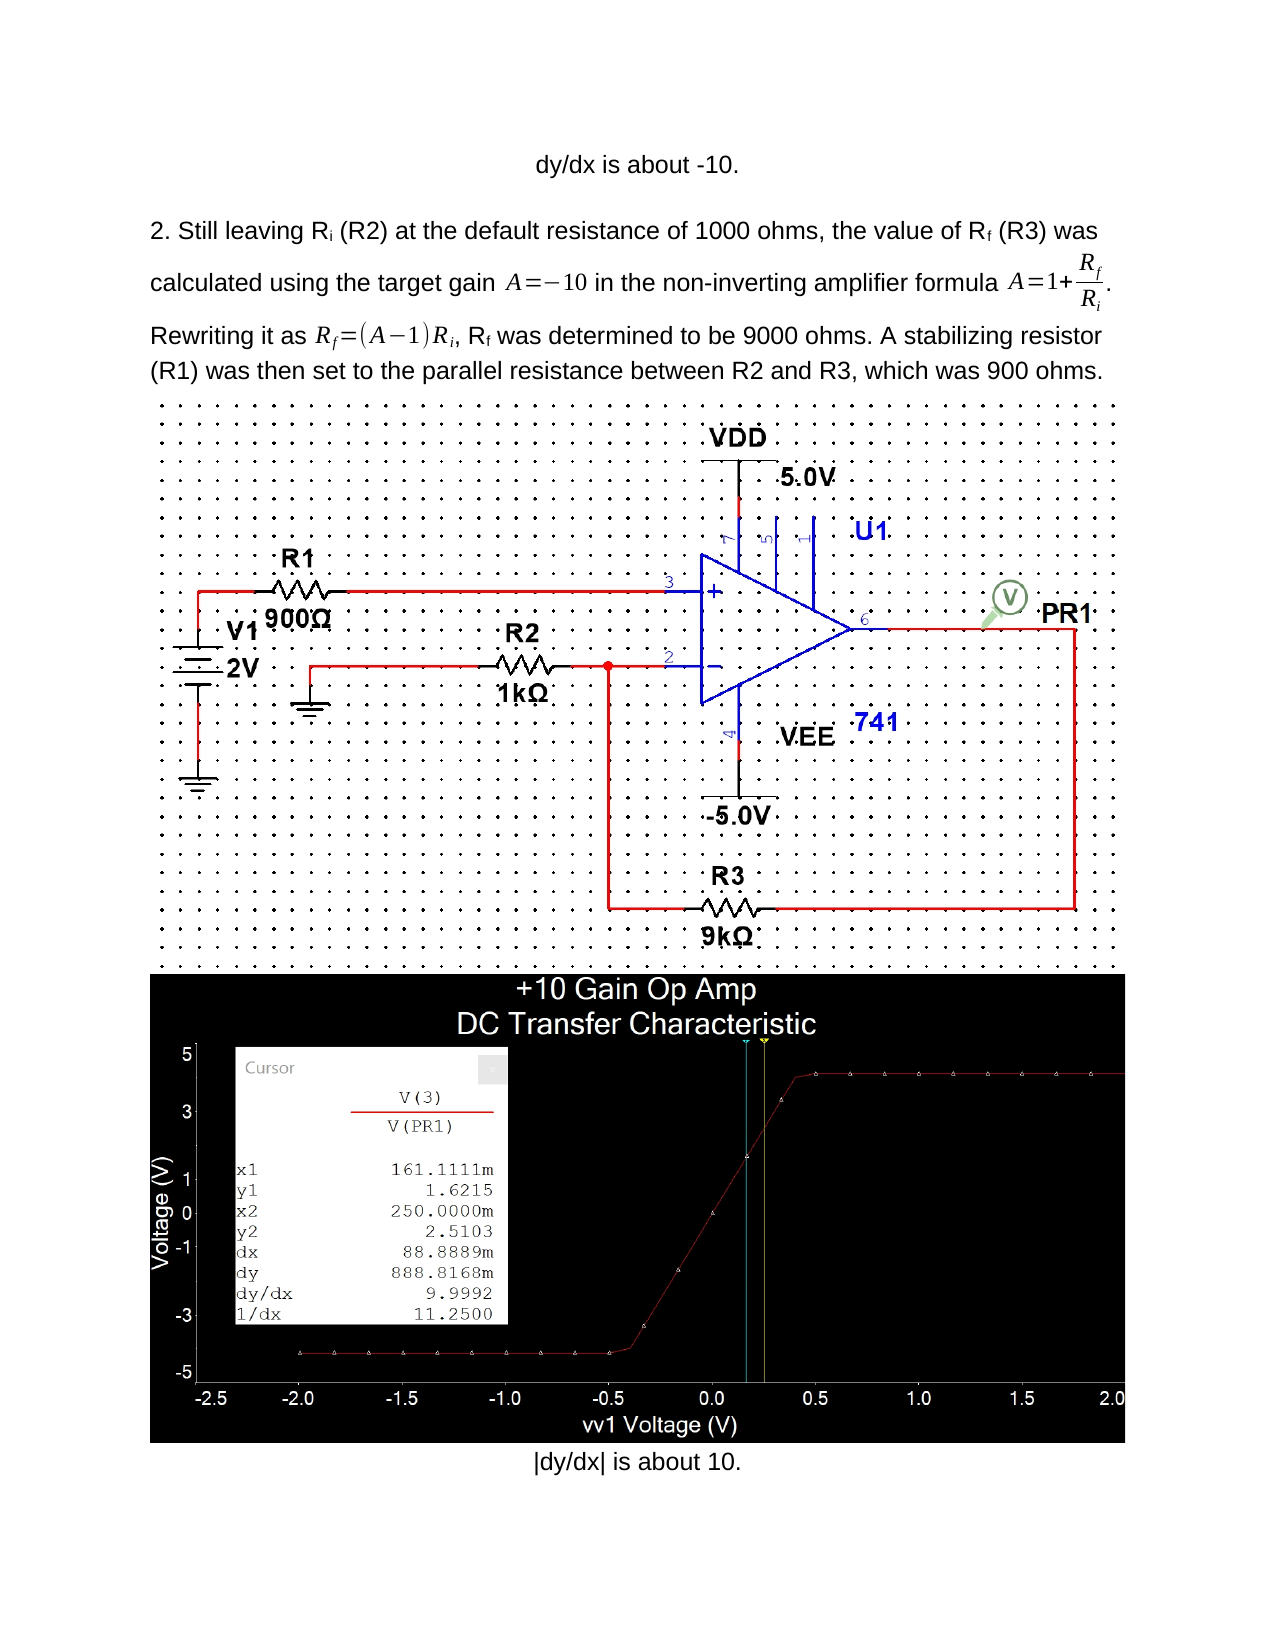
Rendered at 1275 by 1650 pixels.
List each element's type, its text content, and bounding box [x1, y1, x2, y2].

picture [150, 388, 1125, 971]
text |dy/dx| is about 10. [150, 1447, 1125, 1475]
text dy/dx is about -10. [150, 150, 1125, 179]
text 2. Still leaving Ri (R2) at the default resistance of 1000 ohms, the value of Rf (R3) was calculated using the target gain in the non-inverting amplifier formula . Rewriting it as , Rf was determined to be 9000 ohms. A stabilizing resistor (R1) was then set to the parallel resistance between R2 and R3, which was 900 ohms. [150, 216, 1125, 385]
picture [150, 974, 1125, 1443]
